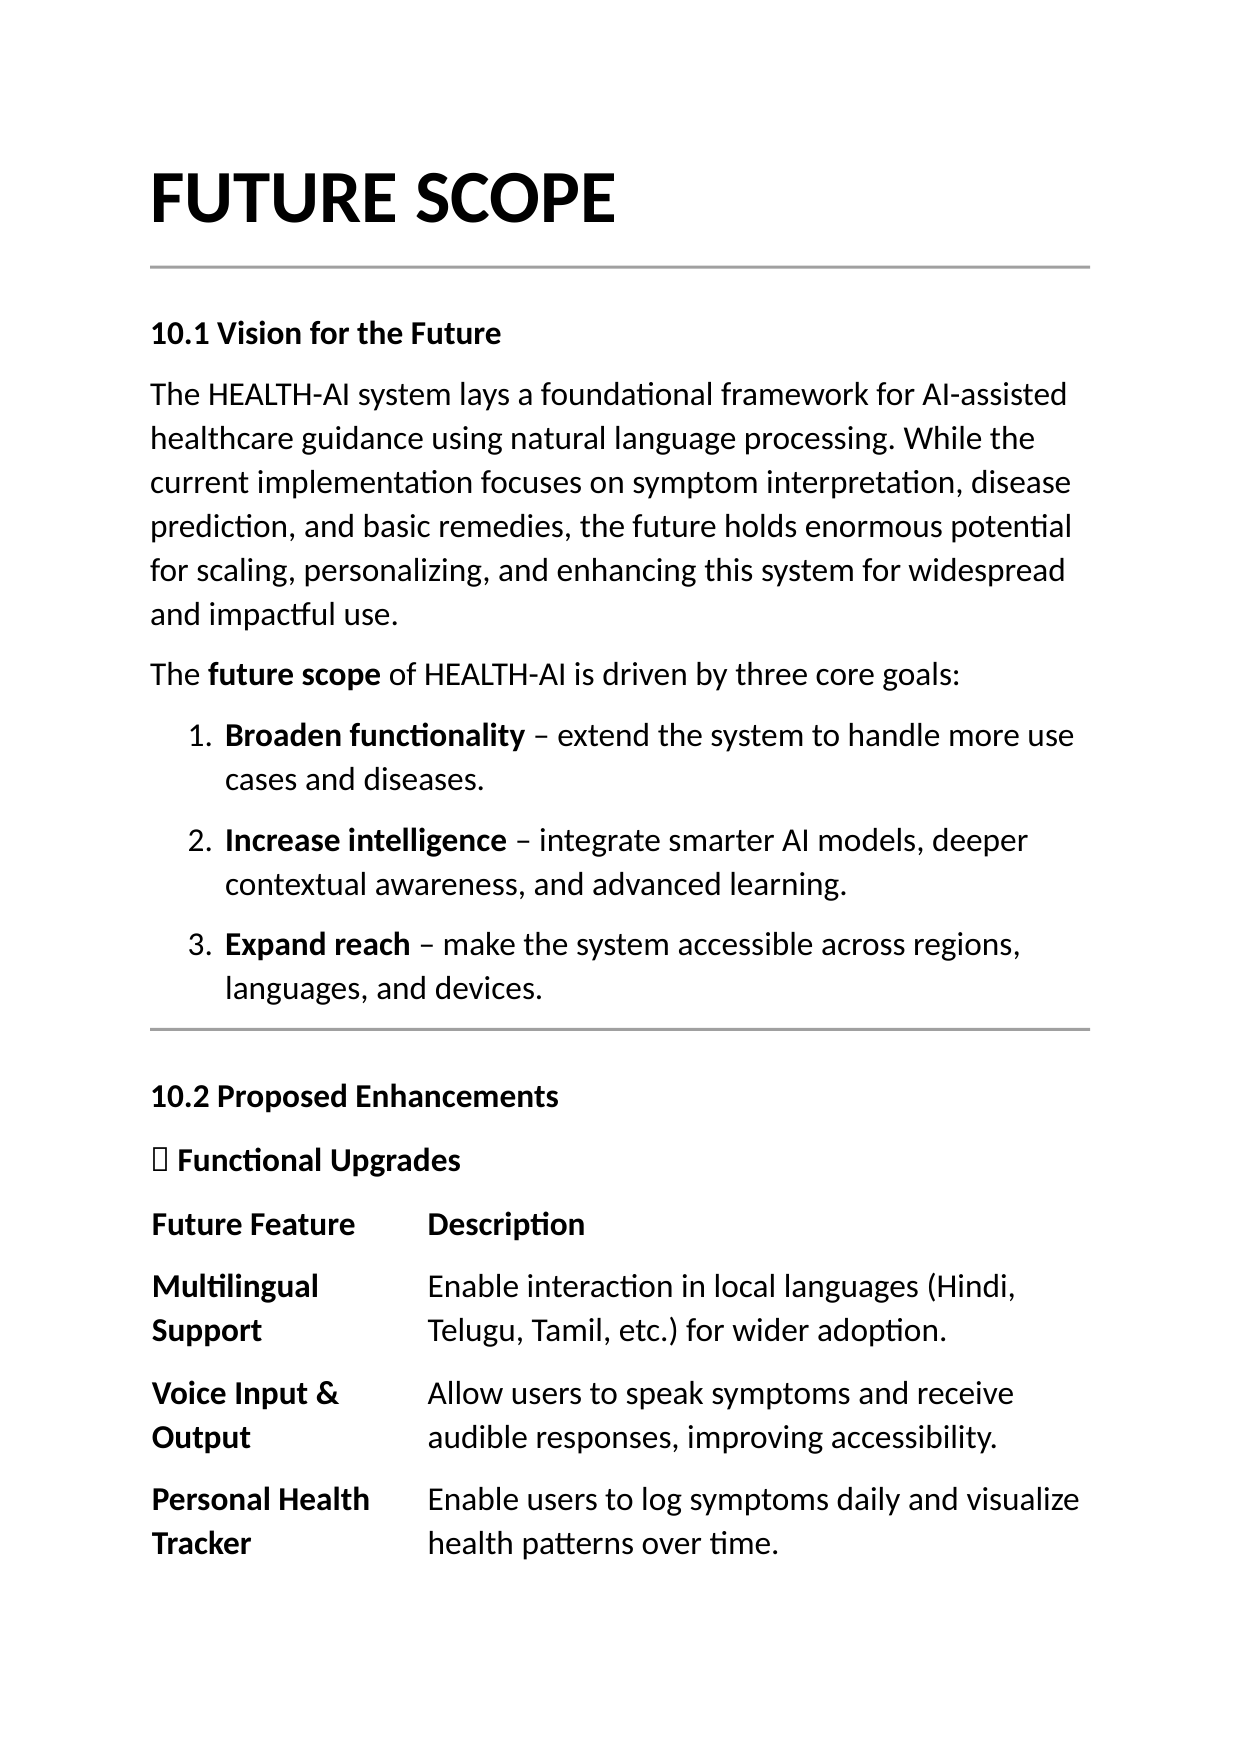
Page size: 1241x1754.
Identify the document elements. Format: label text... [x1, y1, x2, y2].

text FUTURE SCOPE [150, 150, 1090, 242]
list Increase intelligence – integrate smarter AI models, deeper contextual awareness, and advanced learning. [187, 819, 1090, 903]
table_header Future Feature [150, 1201, 426, 1263]
table_cell Enable interaction in local languages (Hindi, Telugu, Tamil, etc.) for wider adoption. [426, 1264, 1090, 1370]
text 🧠 Functional Upgrades [150, 1135, 1090, 1181]
table_cell Voice Input & Output [150, 1370, 426, 1477]
table_cell Multilingual Support [150, 1264, 426, 1370]
text 10.1 Vision for the Future [150, 312, 1090, 353]
text 10.2 Proposed Enhancements [150, 1075, 1090, 1115]
table_cell Allow users to speak symptoms and receive audible responses, improving accessibility. [426, 1370, 1090, 1477]
list Expand reach – make the system accessible across regions, languages, and devices. [187, 923, 1090, 1008]
list Broaden functionality – extend the system to handle more use cases and diseases. [187, 714, 1090, 799]
text The HEALTH-AI system lays a foundational framework for AI-assisted healthcare guidance using natural language processing. While the current implementation focuses on symptom interpretation, disease prediction, and basic remedies, the future holds enormous potential for scaling, personalizing, and enhancing this system for widespread and impactful use. [150, 373, 1090, 633]
table_cell Enable users to log symptoms daily and visualize health patterns over time. [426, 1477, 1090, 1583]
table_cell Personal Health Tracker [150, 1477, 426, 1583]
table_header Description [426, 1201, 1090, 1263]
text The future scope of HEALTH-AI is driven by three core goals: [150, 653, 1090, 694]
